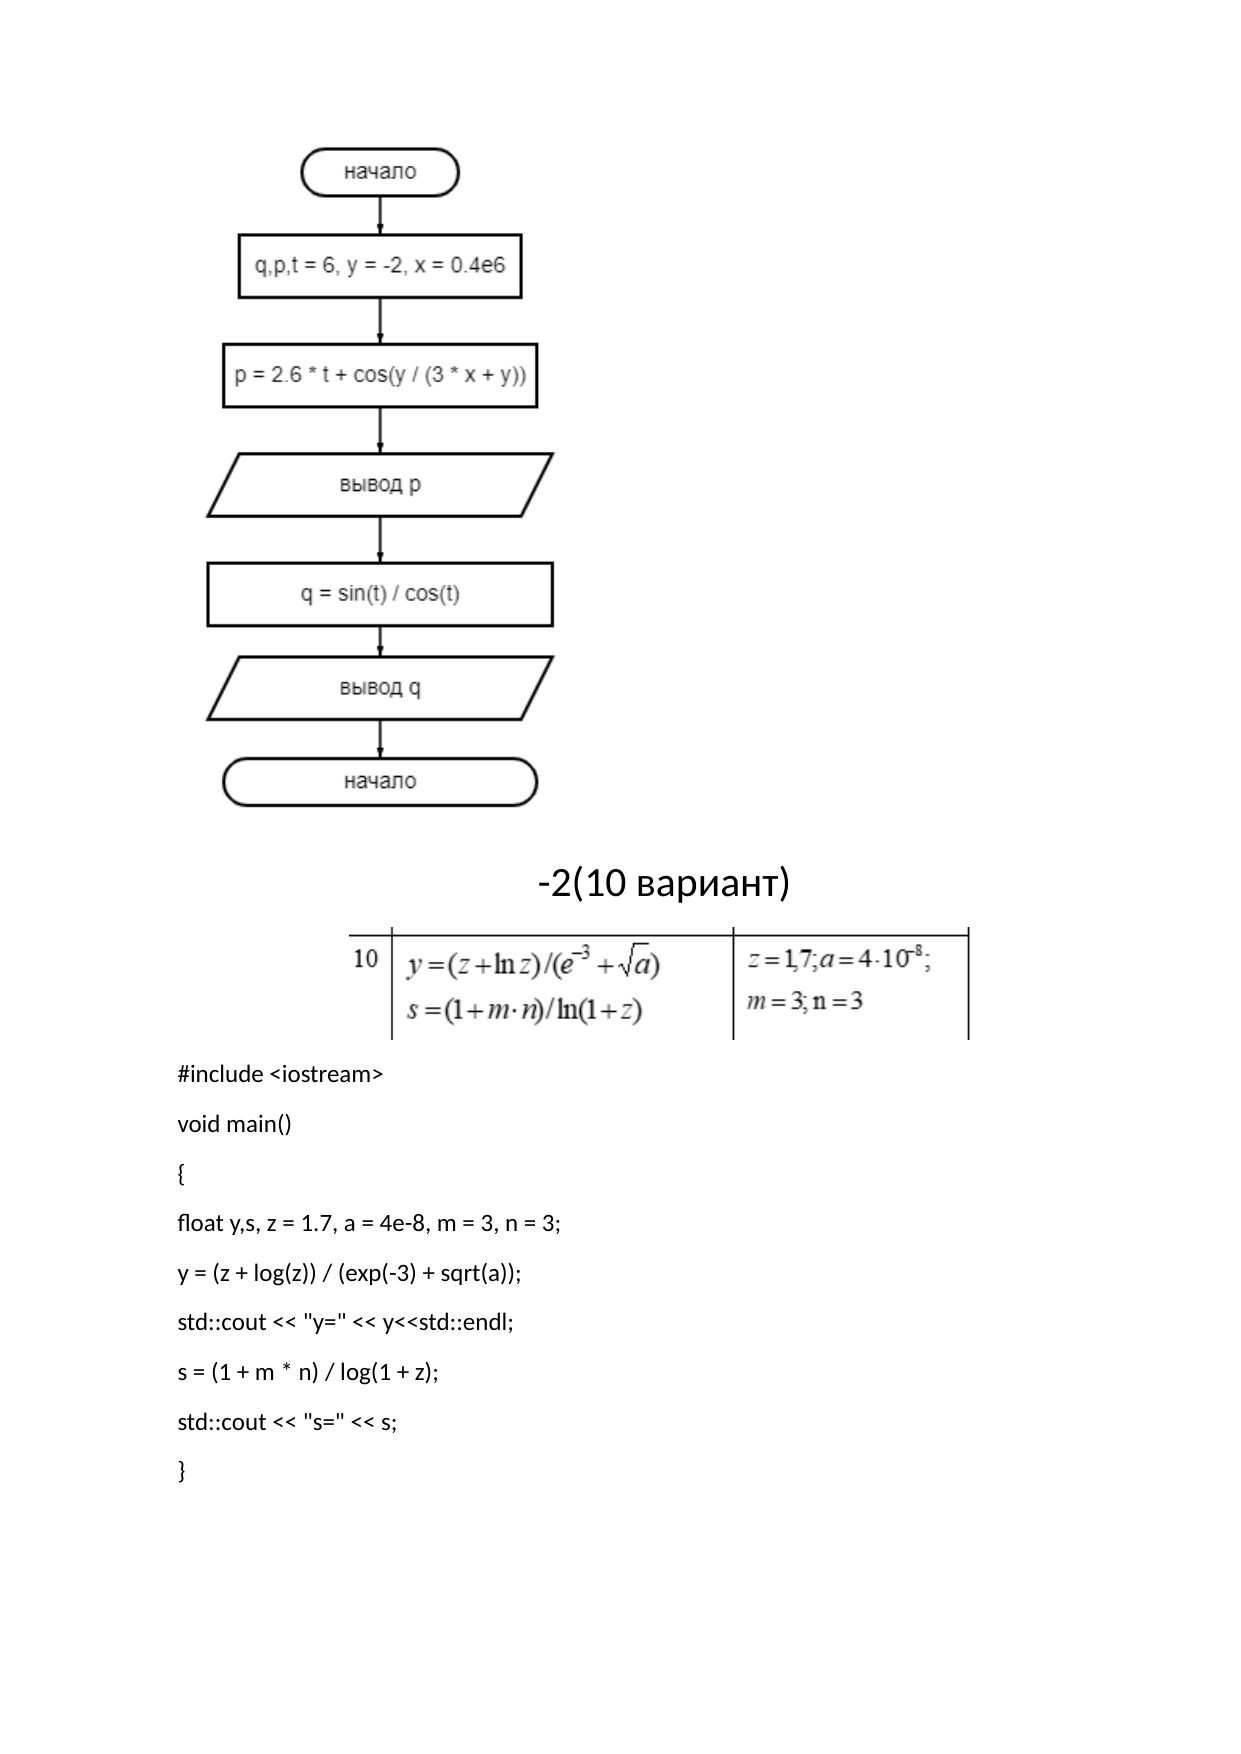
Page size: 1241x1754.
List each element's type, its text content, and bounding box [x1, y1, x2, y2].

text #include <iostream> [177, 1059, 1152, 1089]
text std::cout << "y=" << y<<std::endl; [177, 1307, 1152, 1337]
text -2(10 вариант) [177, 856, 1152, 907]
text s = (1 + m * n) / log(1 + z); [177, 1356, 1152, 1387]
text float y,s, z = 1.7, a = 4e-8, m = 3, n = 3; [177, 1207, 1152, 1238]
text std::cout << "s=" << s; [177, 1406, 1152, 1436]
picture [177, 118, 584, 837]
picture [348, 927, 981, 1040]
text } [177, 1455, 1152, 1486]
text y = (z + log(z)) / (exp(-3) + sqrt(a)); [177, 1257, 1152, 1287]
text void main() [177, 1108, 1152, 1139]
text { [177, 1158, 1152, 1188]
